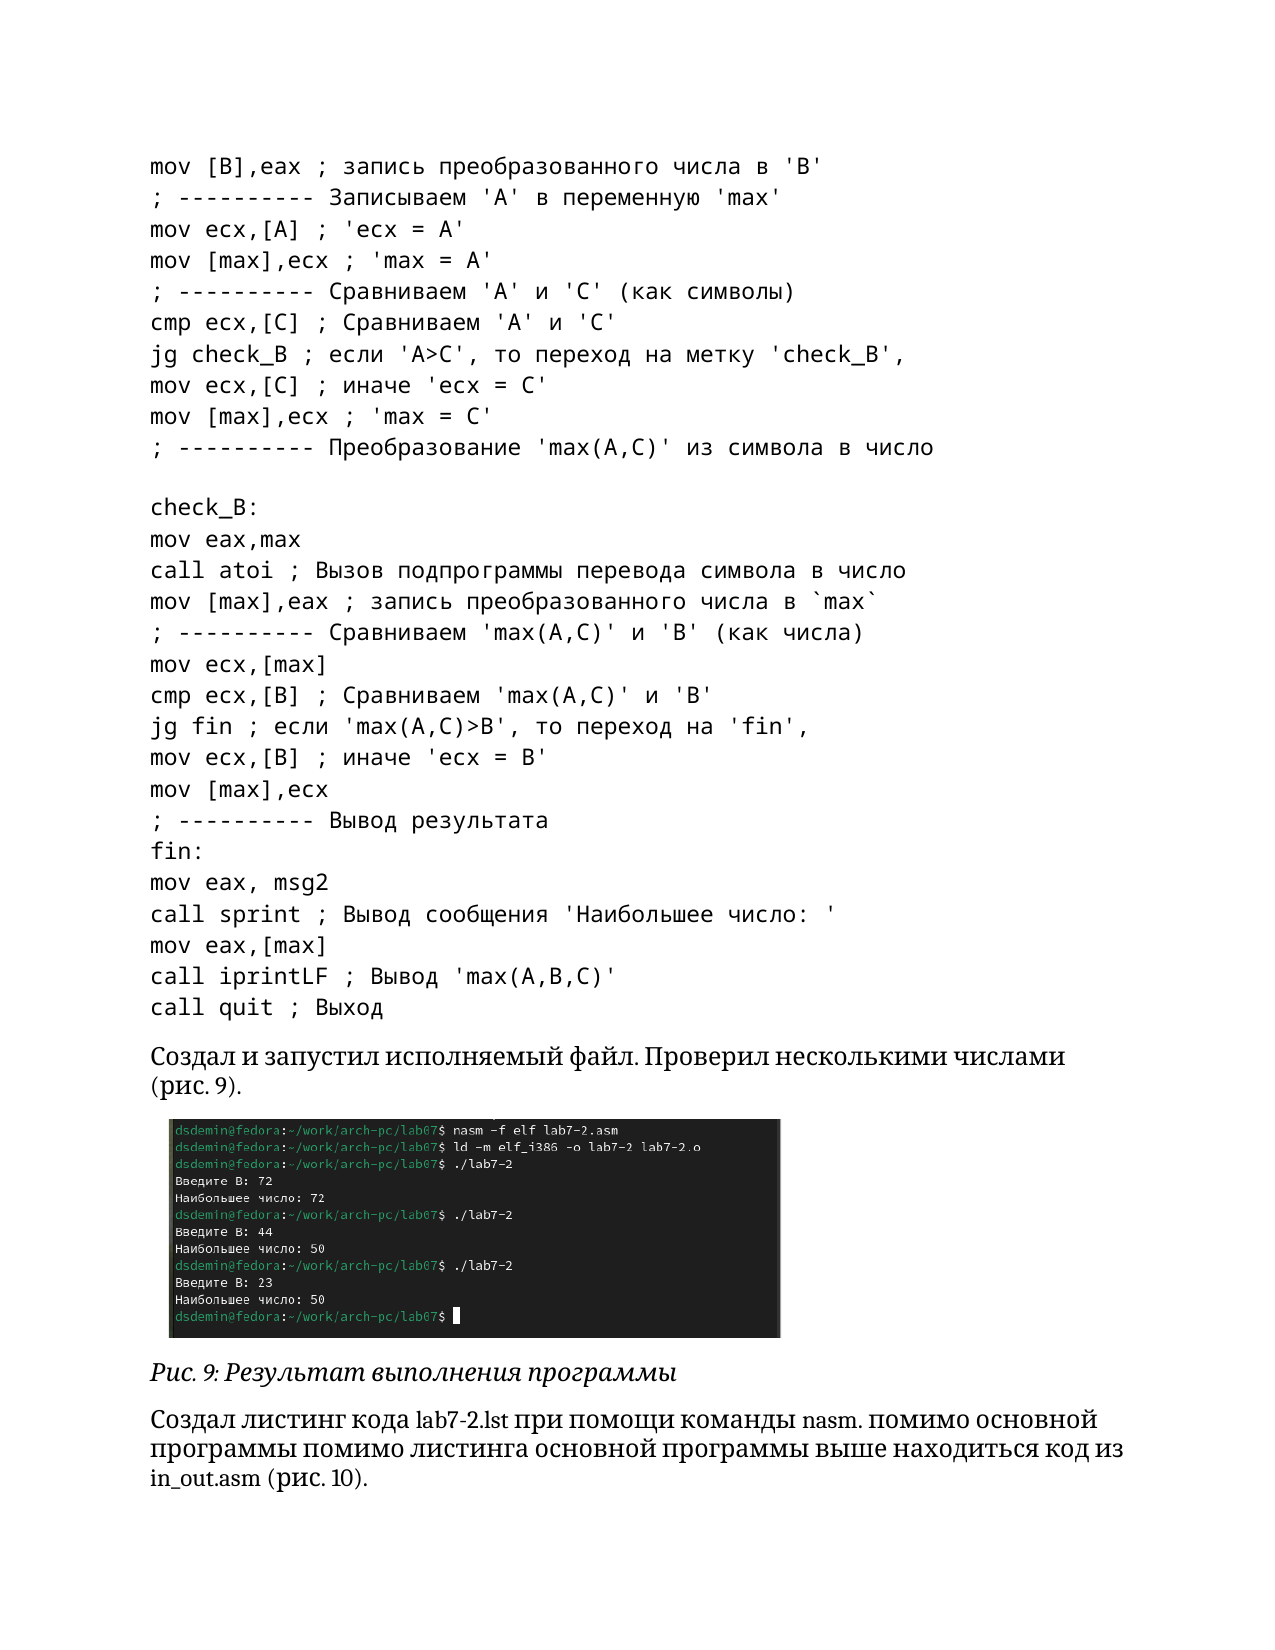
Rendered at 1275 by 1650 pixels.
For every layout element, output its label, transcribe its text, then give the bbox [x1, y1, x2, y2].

text Создал листинг кода lab7-2.lst при помощи команды nasm. помимо основной программы помимо листинга основной программы выше находиться код из in_out.asm (рис. 10). [150, 1406, 1125, 1492]
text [150, 150, 1125, 1022]
text Рис. 9: Результат выполнения программы [150, 1359, 1125, 1387]
text Создал и запустил исполняемый файл. Проверил несколькими числами (рис. 9). [150, 1043, 1125, 1101]
picture [168, 1119, 782, 1338]
